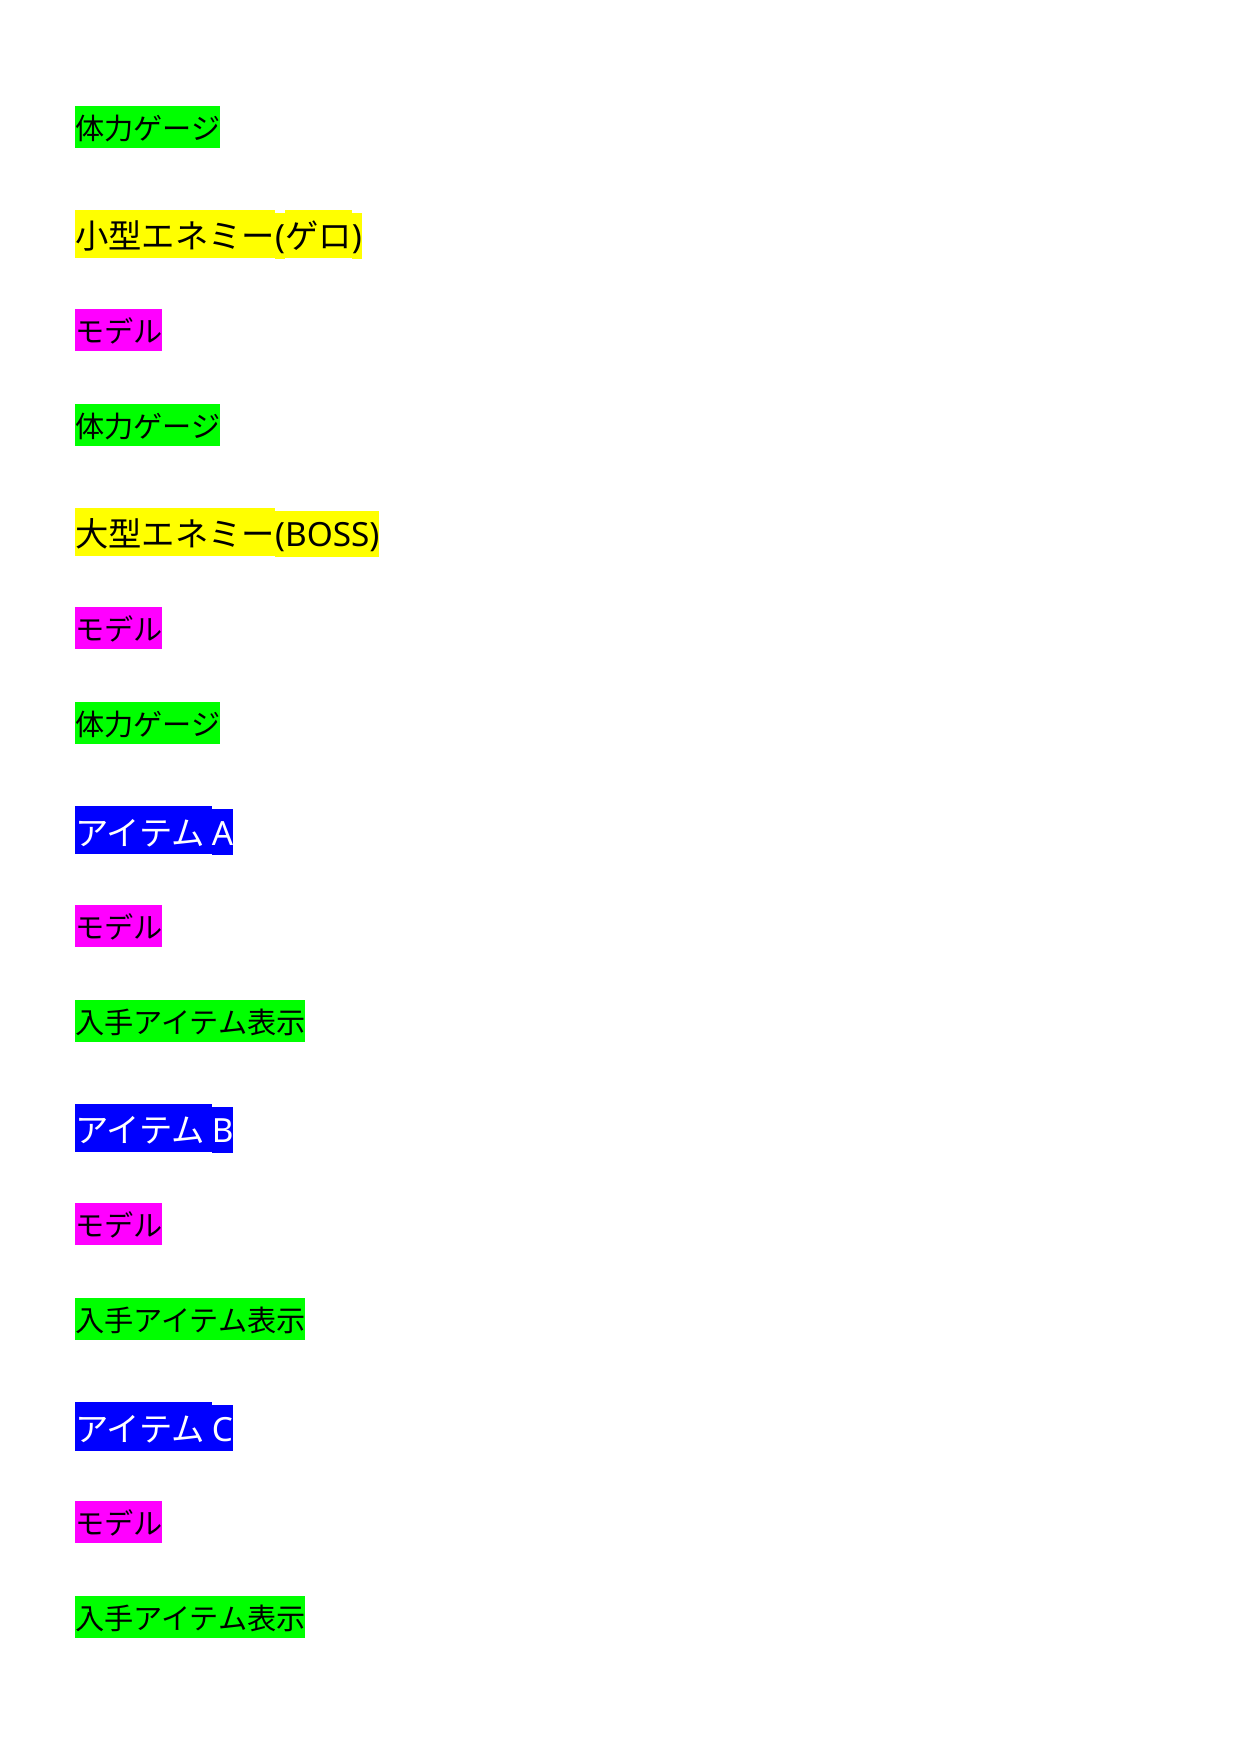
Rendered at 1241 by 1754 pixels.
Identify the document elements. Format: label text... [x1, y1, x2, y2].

subtitle モデル [75, 888, 1165, 963]
subtitle モデル [75, 292, 1165, 367]
subtitle モデル [75, 1484, 1165, 1559]
subtitle アイテムB [75, 1091, 1165, 1166]
subtitle モデル [75, 591, 1165, 666]
subtitle 小型エネミー(ゲロ) [75, 197, 1165, 272]
subtitle 体力ゲージ [75, 89, 1165, 164]
subtitle 大型エネミー(BOSS) [75, 495, 1165, 570]
subtitle モデル [75, 1187, 1165, 1262]
subtitle アイテムA [75, 793, 1165, 868]
subtitle 入手アイテム表示 [75, 983, 1165, 1058]
subtitle 体力ゲージ [75, 387, 1165, 462]
subtitle 入手アイテム表示 [75, 1579, 1165, 1654]
subtitle 入手アイテム表示 [75, 1282, 1165, 1357]
subtitle アイテムC [75, 1389, 1165, 1464]
subtitle 体力ゲージ [75, 686, 1165, 761]
